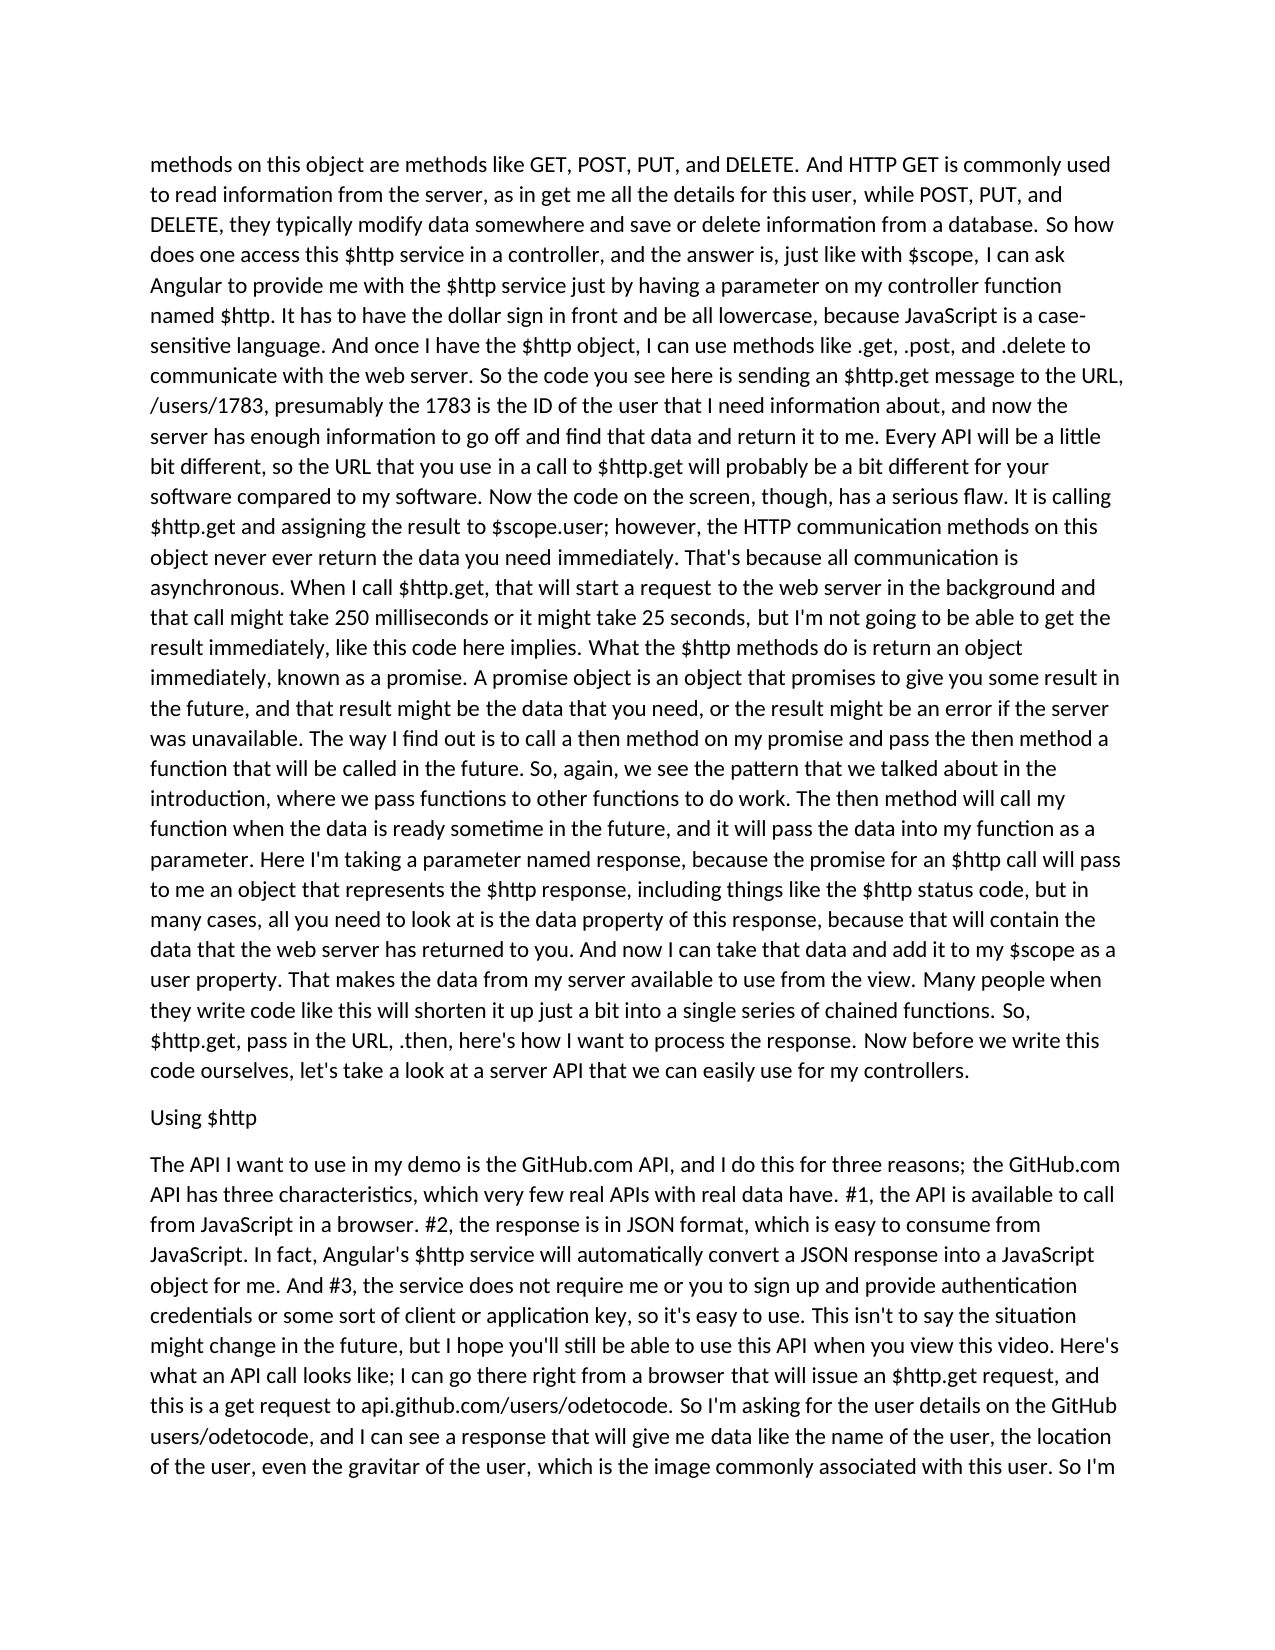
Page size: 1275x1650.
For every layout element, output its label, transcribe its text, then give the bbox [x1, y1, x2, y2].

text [150, 1150, 1125, 1480]
text Using $http [150, 1103, 1125, 1131]
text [150, 150, 1125, 1084]
